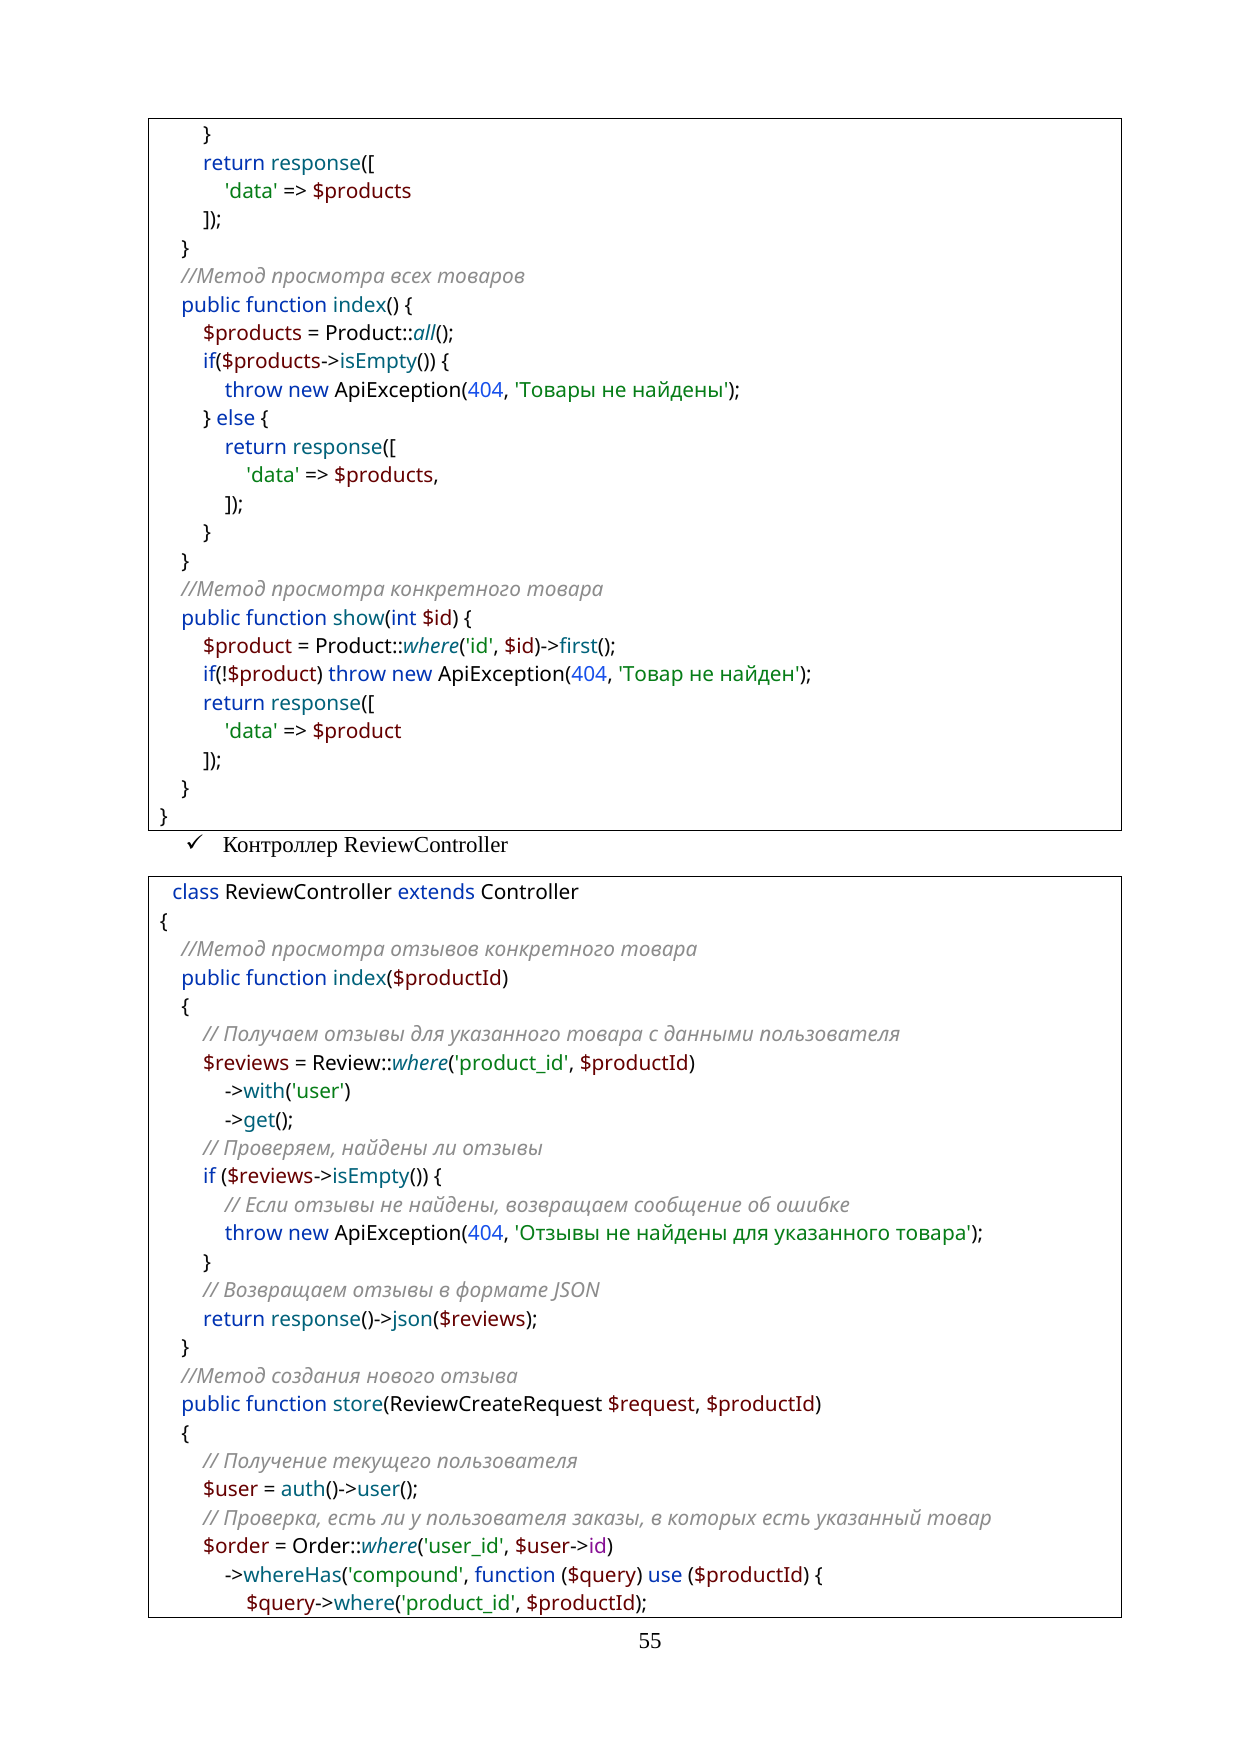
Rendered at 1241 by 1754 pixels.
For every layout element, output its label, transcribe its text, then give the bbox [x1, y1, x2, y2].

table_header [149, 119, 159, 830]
list Контроллер ReviewController [185, 831, 1152, 857]
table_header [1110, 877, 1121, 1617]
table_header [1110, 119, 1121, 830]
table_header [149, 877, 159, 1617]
